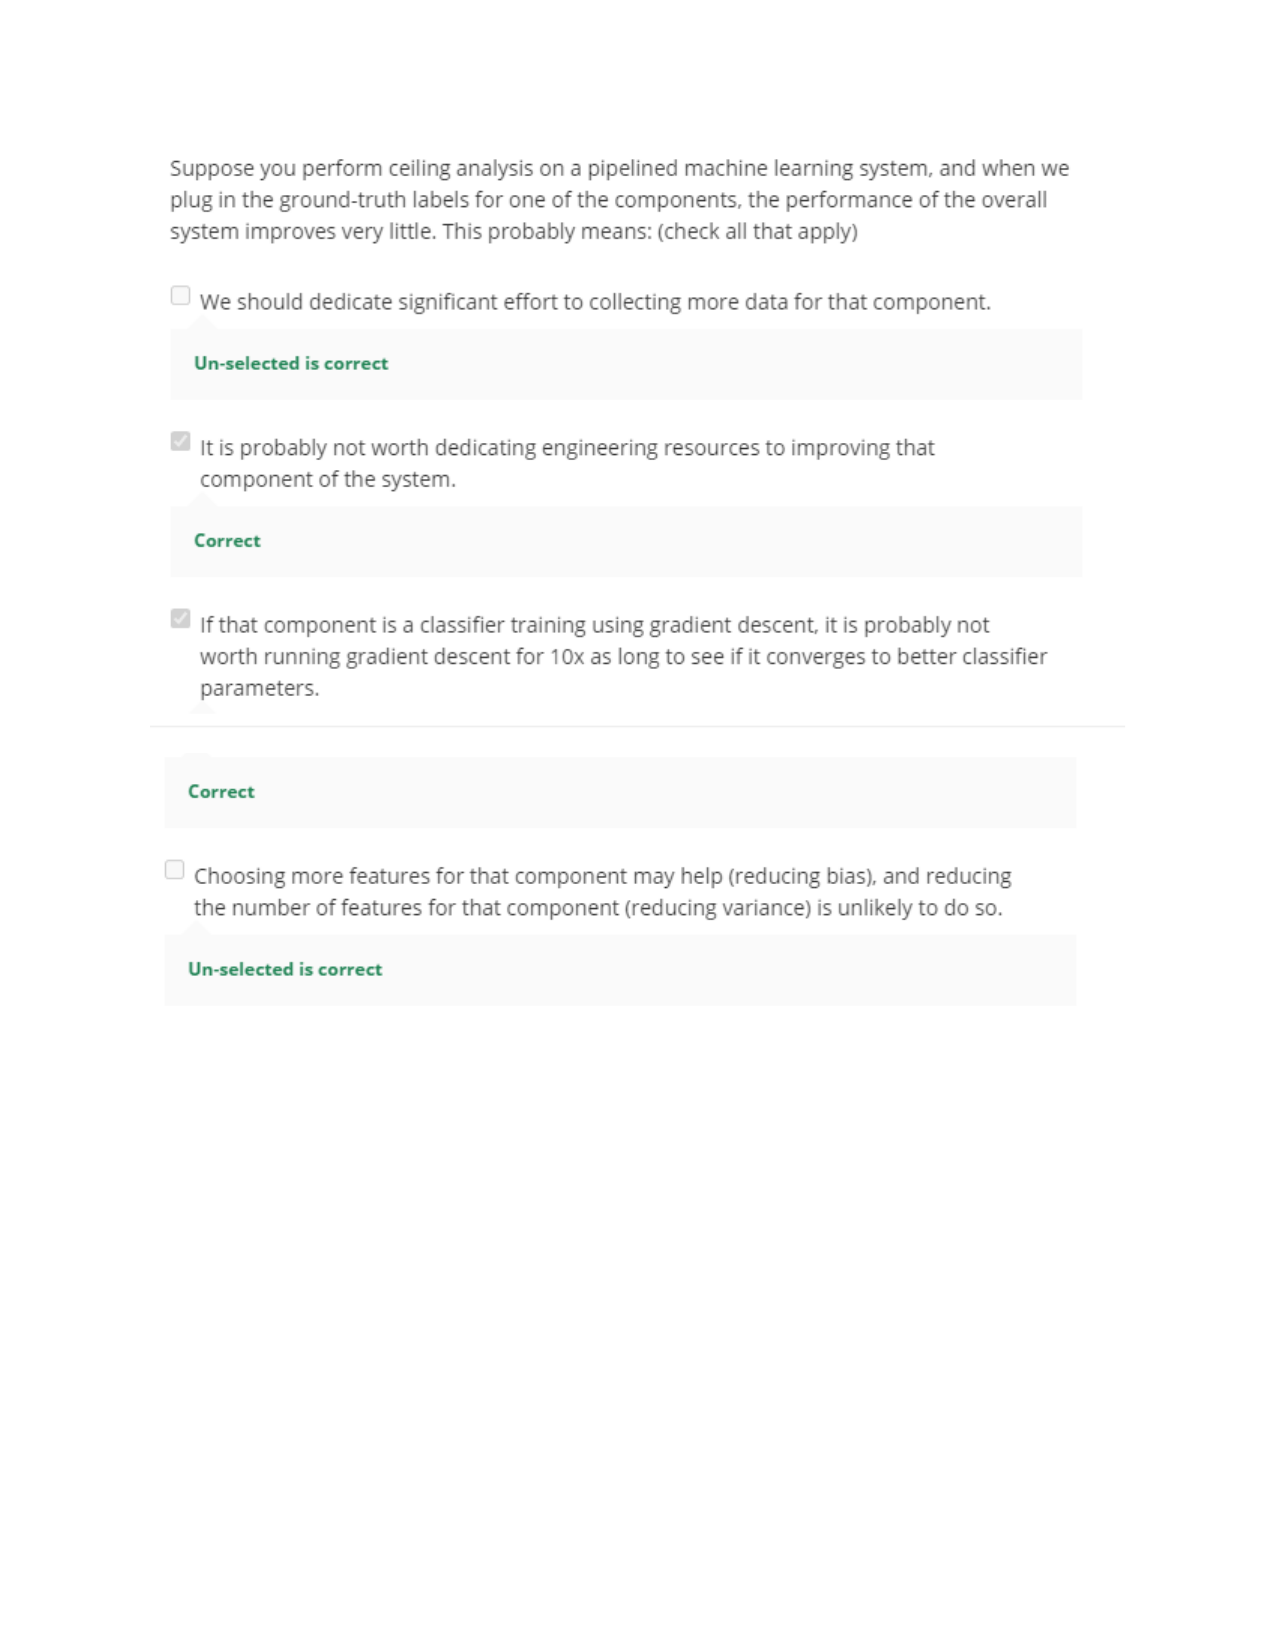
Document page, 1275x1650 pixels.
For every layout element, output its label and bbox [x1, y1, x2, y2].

picture [150, 150, 1125, 729]
picture [150, 753, 1125, 1021]
